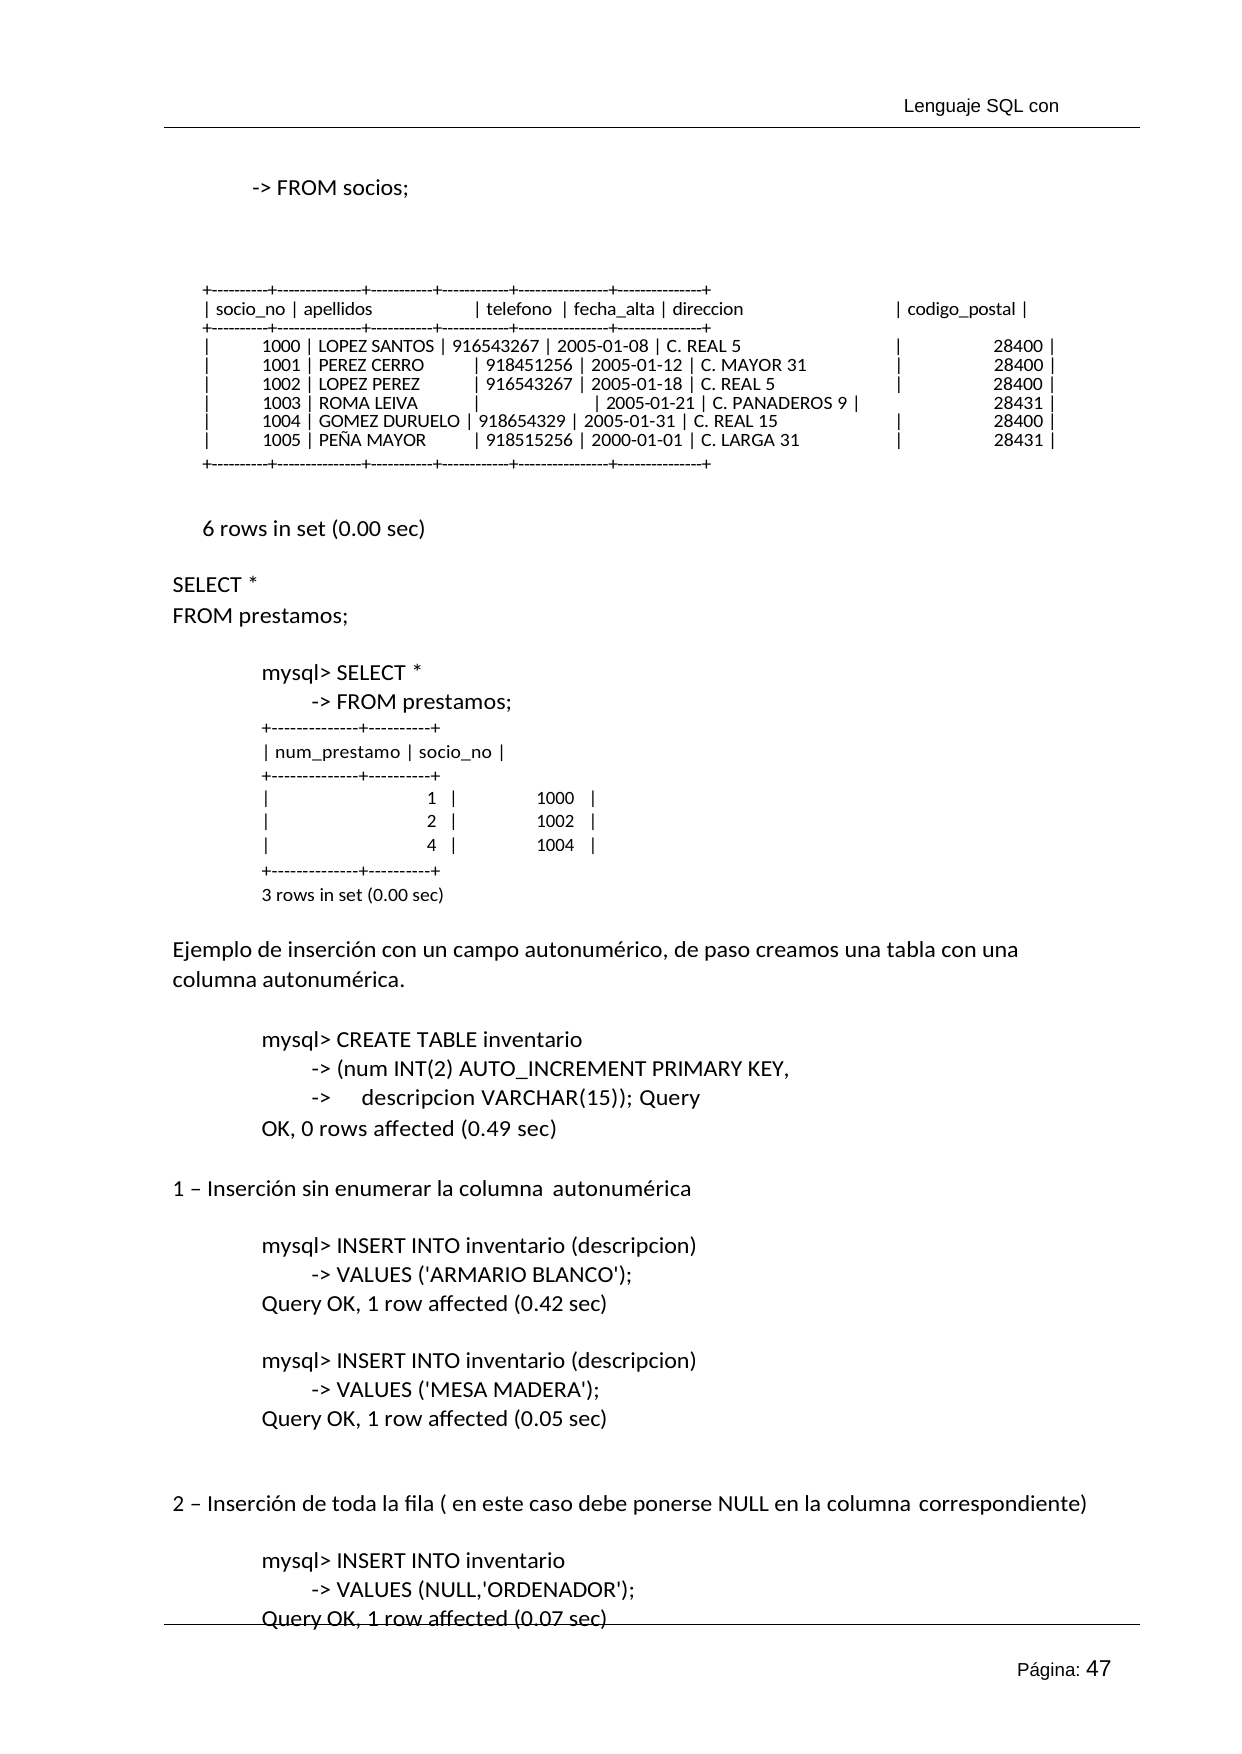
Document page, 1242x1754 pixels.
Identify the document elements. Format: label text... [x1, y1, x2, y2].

text SELECT * [172, 571, 1135, 599]
text Query OK, 1 row affected (0.42 sec) [261, 1289, 1135, 1317]
text mysql> CREATE TABLE inventario [261, 1025, 1135, 1053]
text | 1003 | ROMA LEIVA | | 2005-01-21 | C. PANADEROS 9 | 28431 | [202, 394, 1135, 413]
text -> VALUES (NULL,'ORDENADOR'); [311, 1575, 1135, 1603]
text mysql> SELECT * [261, 658, 1135, 686]
text +--------------+----------+ [261, 860, 1135, 883]
text -> descripcion VARCHAR(15)); Query OK, 0 rows affected (0.49 sec) [261, 1083, 732, 1142]
text Query OK, 1 row affected (0.05 sec) [261, 1404, 1135, 1432]
text +--------------+----------+ [261, 764, 1135, 787]
text -> FROM socios; [252, 173, 1135, 201]
text 3 rows in set (0.00 sec) [261, 884, 1135, 907]
text FROM prestamos; [172, 601, 1135, 629]
text | 1000 | LOPEZ SANTOS | 916543267 | 2005-01-08 | C. REAL 5 | 28400 | [202, 338, 1135, 357]
text -> VALUES ('MESA MADERA'); [311, 1375, 1135, 1403]
text -> FROM prestamos; [311, 687, 1135, 715]
text mysql> INSERT INTO inventario [261, 1546, 1135, 1574]
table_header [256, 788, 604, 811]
text 6 rows in set (0.00 sec) [202, 514, 1135, 542]
text mysql> INSERT INTO inventario (descripcion) [261, 1346, 1135, 1374]
text +----------+---------------+-----------+------------+----------------+---------------+ [202, 281, 1135, 300]
text +----------+---------------+-----------+------------+----------------+---------------+ [202, 452, 1135, 475]
text | 1005 | PEÑA MAYOR | 918515256 | 2000-01-01 | C. LARGA 31 | 28431 | [202, 432, 1135, 450]
text | socio_no | apellidos | telefono | fecha_alta | direccion | codigo_postal | [202, 300, 1135, 319]
text | 1002 | LOPEZ PEREZ | 916543267 | 2005-01-18 | C. REAL 5 | 28400 | [202, 375, 1135, 394]
list – Inserción sin enumerar la columna autonumérica [172, 1174, 1135, 1202]
text | num_prestamo | socio_no | [261, 740, 1135, 763]
text +----------+---------------+-----------+------------+----------------+---------------+ [202, 319, 1135, 338]
text +--------------+----------+ [261, 716, 1135, 739]
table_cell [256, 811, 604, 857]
text | 1004 | GOMEZ DURUELO | 918654329 | 2005-01-31 | C. REAL 15 | 28400 | [202, 413, 1135, 432]
text -> (num INT(2) AUTO_INCREMENT PRIMARY KEY, [311, 1054, 1135, 1082]
text Ejemplo de inserción con un campo autonumérico, de paso creamos una tabla con una columna autonumérica. [172, 935, 1083, 993]
list – Inserción de toda la fila ( en este caso debe ponerse NULL en la columna correspondiente) [172, 1489, 1135, 1517]
text | 1001 | PEREZ CERRO | 918451256 | 2005-01-12 | C. MAYOR 31 | 28400 | [202, 357, 1135, 375]
text Query OK, 1 row affected (0.07 sec) [261, 1604, 1135, 1632]
text -> VALUES ('ARMARIO BLANCO'); [311, 1260, 1135, 1288]
text mysql> INSERT INTO inventario (descripcion) [261, 1231, 1135, 1259]
